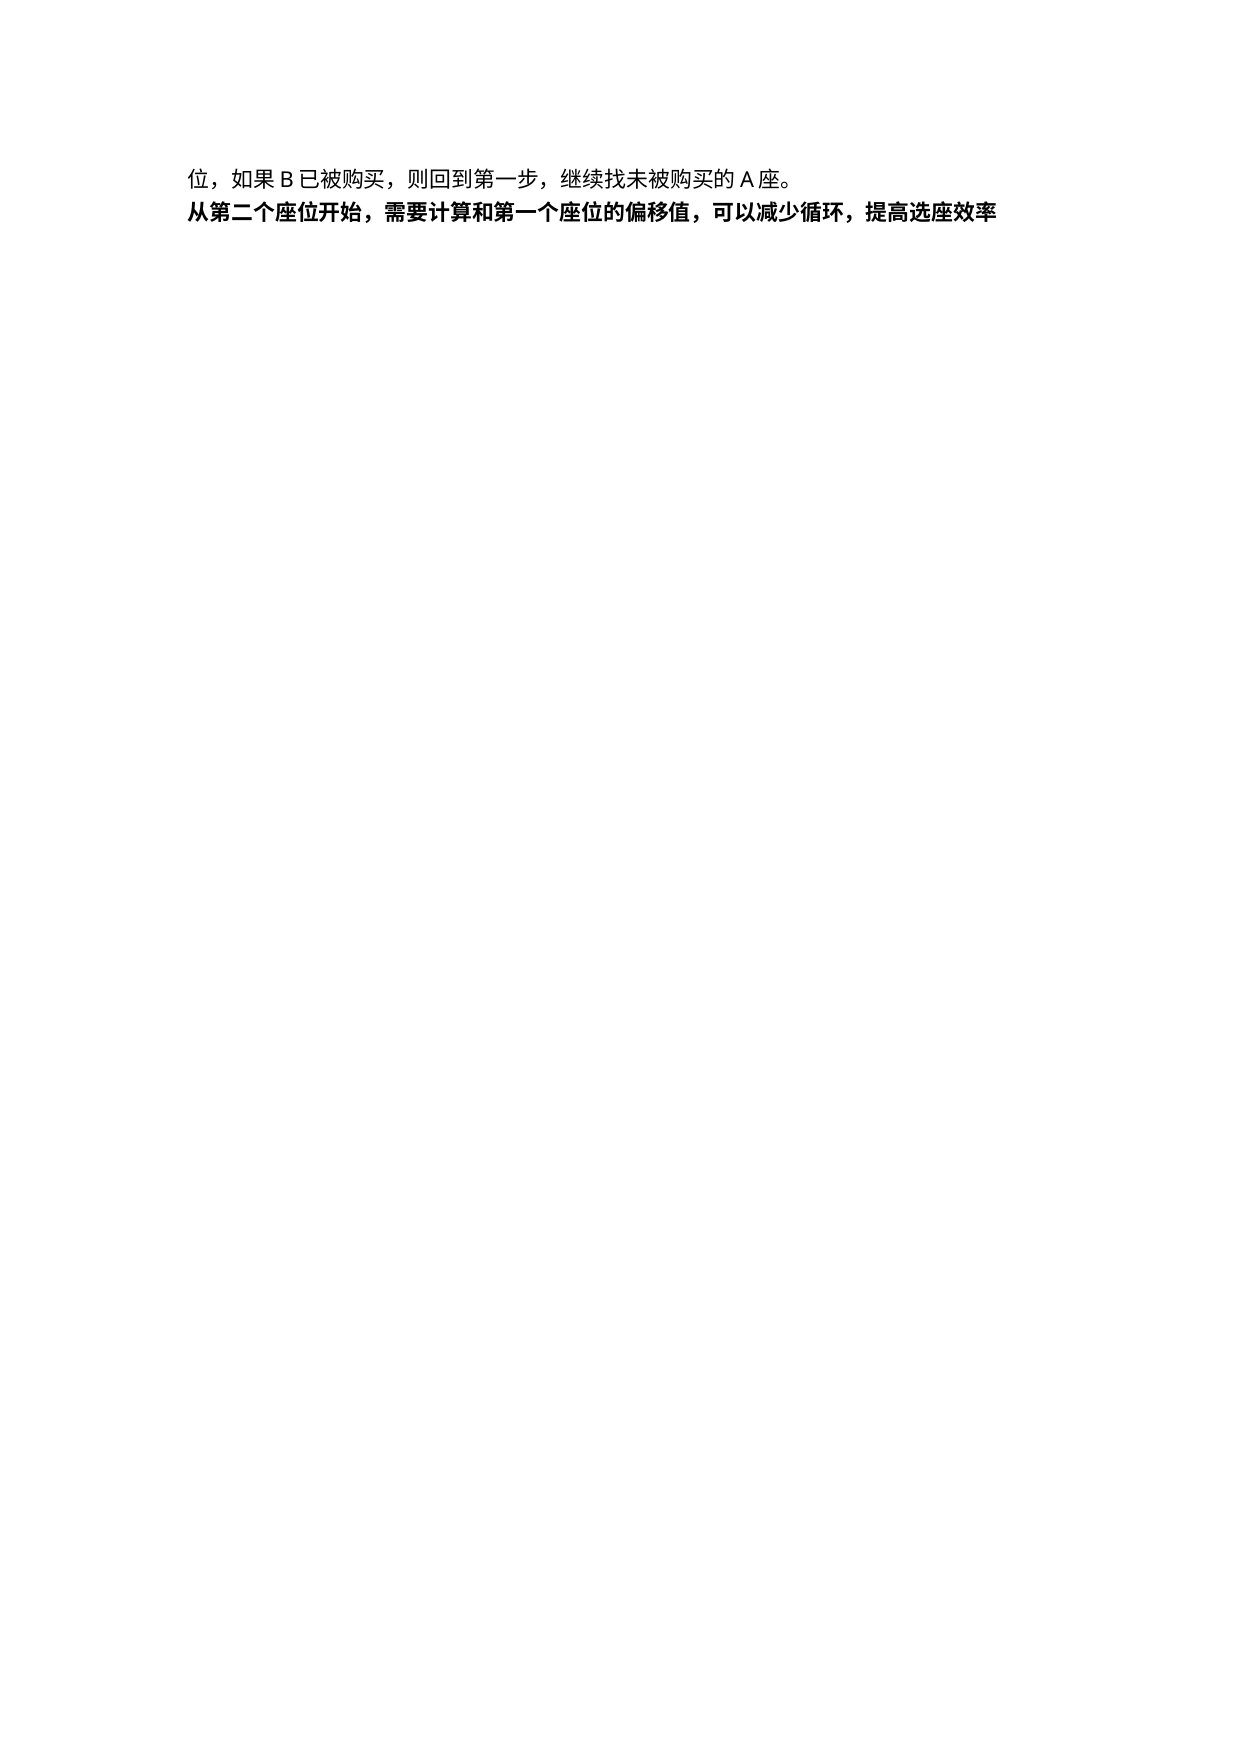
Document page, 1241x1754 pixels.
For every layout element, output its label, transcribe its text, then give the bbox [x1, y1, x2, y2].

text 从第二个座位开始，需要计算和第一个座位的偏移值，可以减少循环，提高选座效率 [187, 194, 1053, 227]
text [187, 162, 1053, 194]
